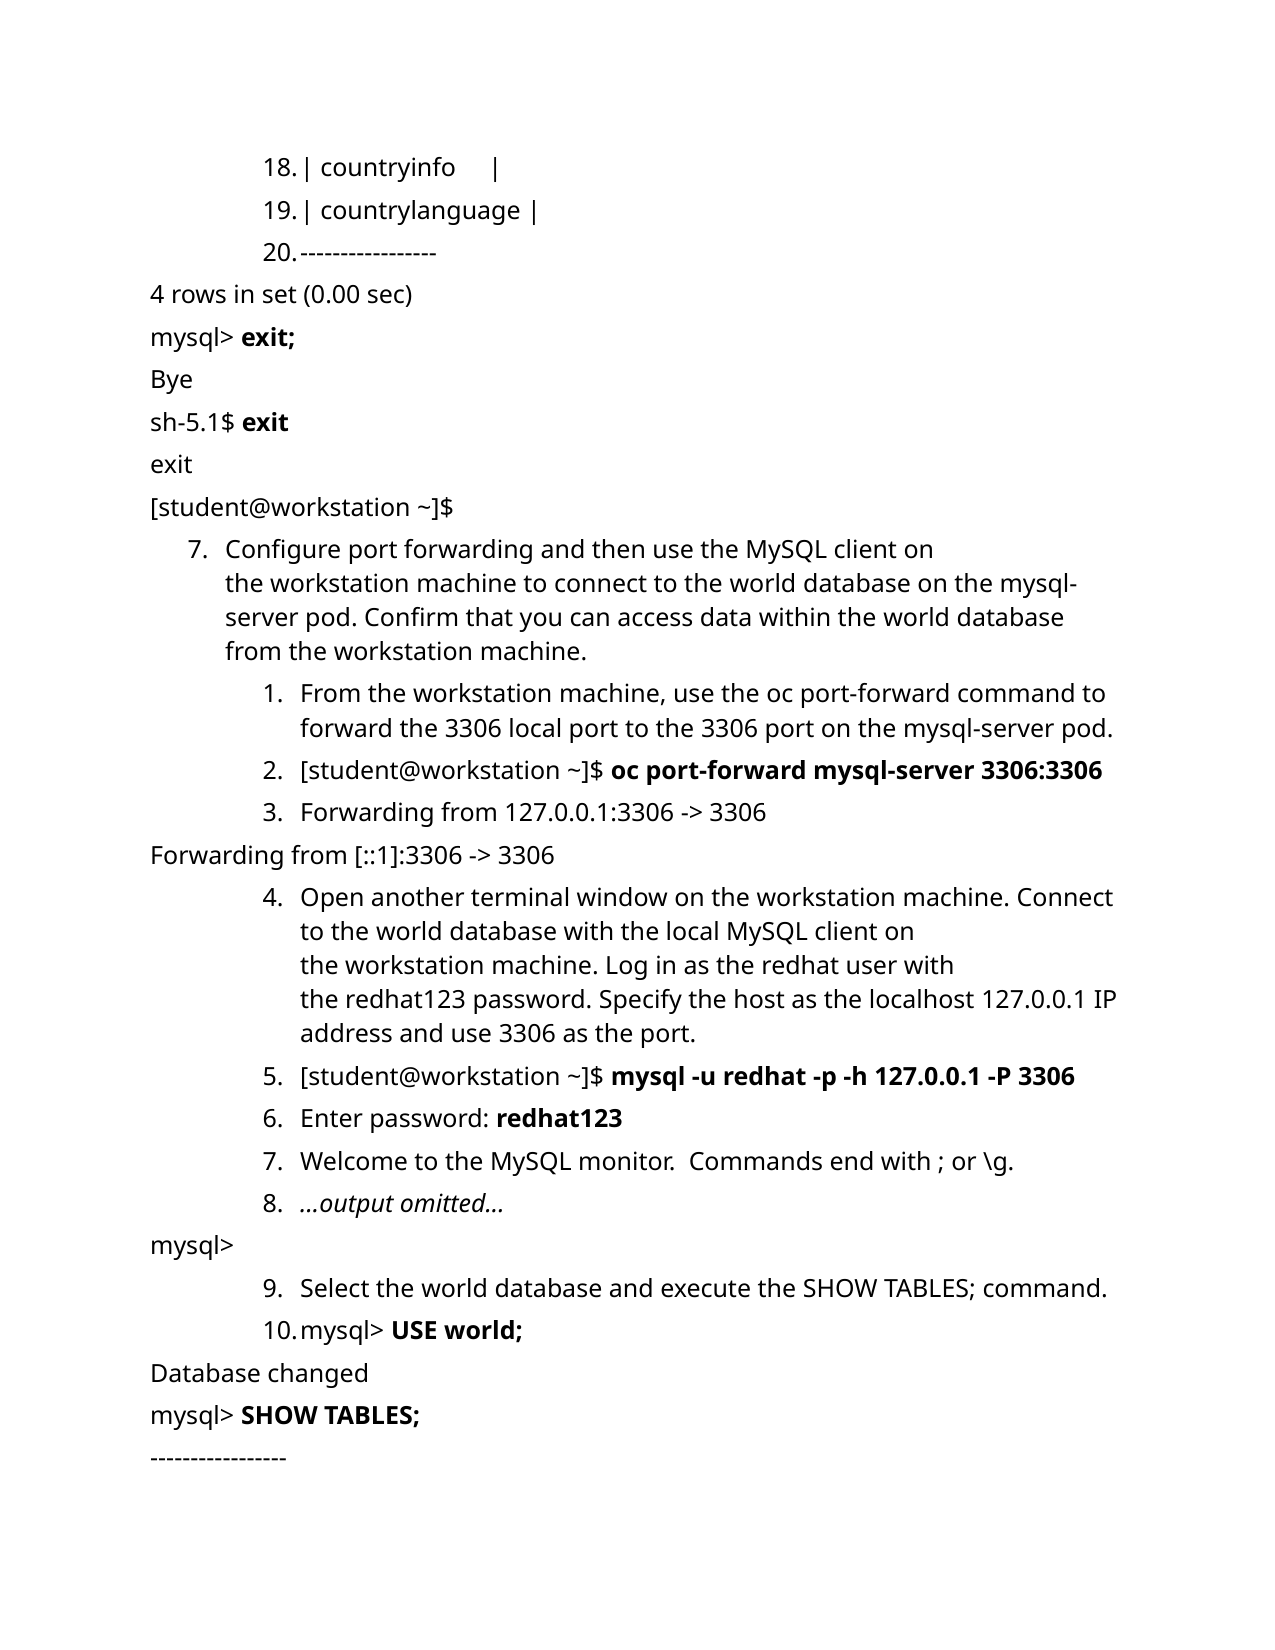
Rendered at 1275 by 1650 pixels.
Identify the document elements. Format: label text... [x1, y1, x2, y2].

text sh-5.1$ exit [150, 404, 1125, 438]
list Configure port forwarding and then use the MySQL client on the workstation machine to connect to the world database on the mysql-server pod. Confirm that you can access data within the world database from the workstation machine. [187, 532, 1125, 668]
text ----------------- [150, 1440, 1125, 1474]
text Database changed [150, 1355, 1125, 1389]
text exit [150, 447, 1125, 481]
list [student@workstation ~]$ oc port-forward mysql-server 3306:3306 [262, 753, 1125, 787]
list Select the world database and execute the SHOW TABLES; command. [262, 1270, 1125, 1304]
text mysql> exit; [150, 319, 1125, 354]
list ...output omitted... [262, 1186, 1125, 1220]
list From the workstation machine, use the oc port-forward command to forward the 3306 local port to the 3306 port on the mysql-server pod. [262, 676, 1125, 744]
list Enter password: redhat123 [262, 1101, 1125, 1135]
list | countryinfo | [262, 150, 1125, 184]
text 4 rows in set (0.00 sec) [150, 277, 1125, 311]
text Forwarding from [::1]:3306 -> 3306 [150, 837, 1125, 871]
list ----------------- [262, 235, 1125, 269]
list mysql> USE world; [262, 1313, 1125, 1347]
text [student@workstation ~]$ [150, 489, 1125, 523]
list [student@workstation ~]$ mysql -u redhat -p -h 127.0.0.1 -P 3306 [262, 1058, 1125, 1092]
text Bye [150, 362, 1125, 396]
text mysql> SHOW TABLES; [150, 1398, 1125, 1432]
list | countrylanguage | [262, 192, 1125, 226]
list Forwarding from 127.0.0.1:3306 -> 3306 [262, 795, 1125, 829]
list Welcome to the MySQL monitor. Commands end with ; or \g. [262, 1143, 1125, 1177]
text mysql> [150, 1228, 1125, 1262]
list Open another terminal window on the workstation machine. Connect to the world database with the local MySQL client on the workstation machine. Log in as the redhat user with the redhat123 password. Specify the host as the localhost 127.0.0.1 IP address and use 3306 as the port. [262, 880, 1125, 1050]
